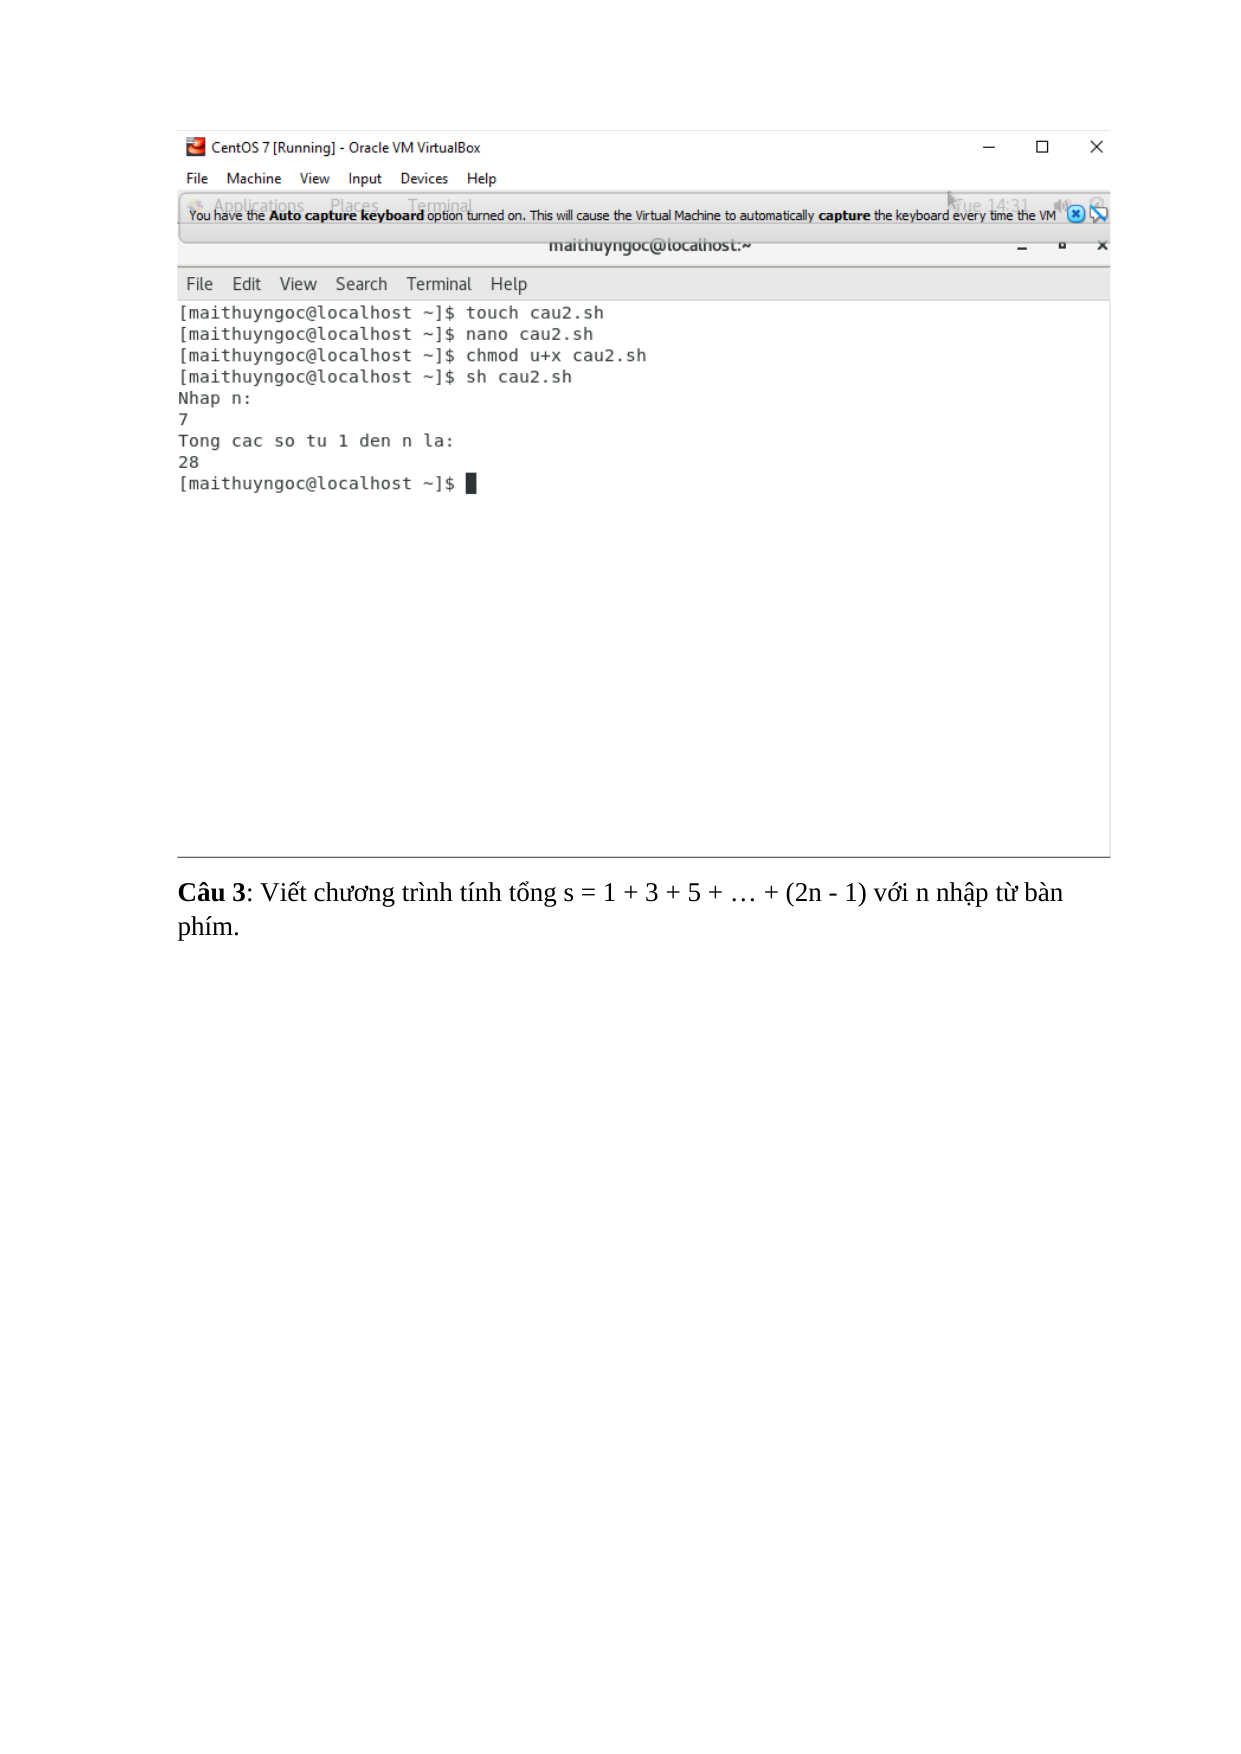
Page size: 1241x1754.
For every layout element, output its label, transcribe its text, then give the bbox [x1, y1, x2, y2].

text Câu 3: Viết chương trình tính tổng s = 1 + 3 + 5 + … + (2n - 1) với n nhập từ bàn phím. [177, 876, 1110, 941]
